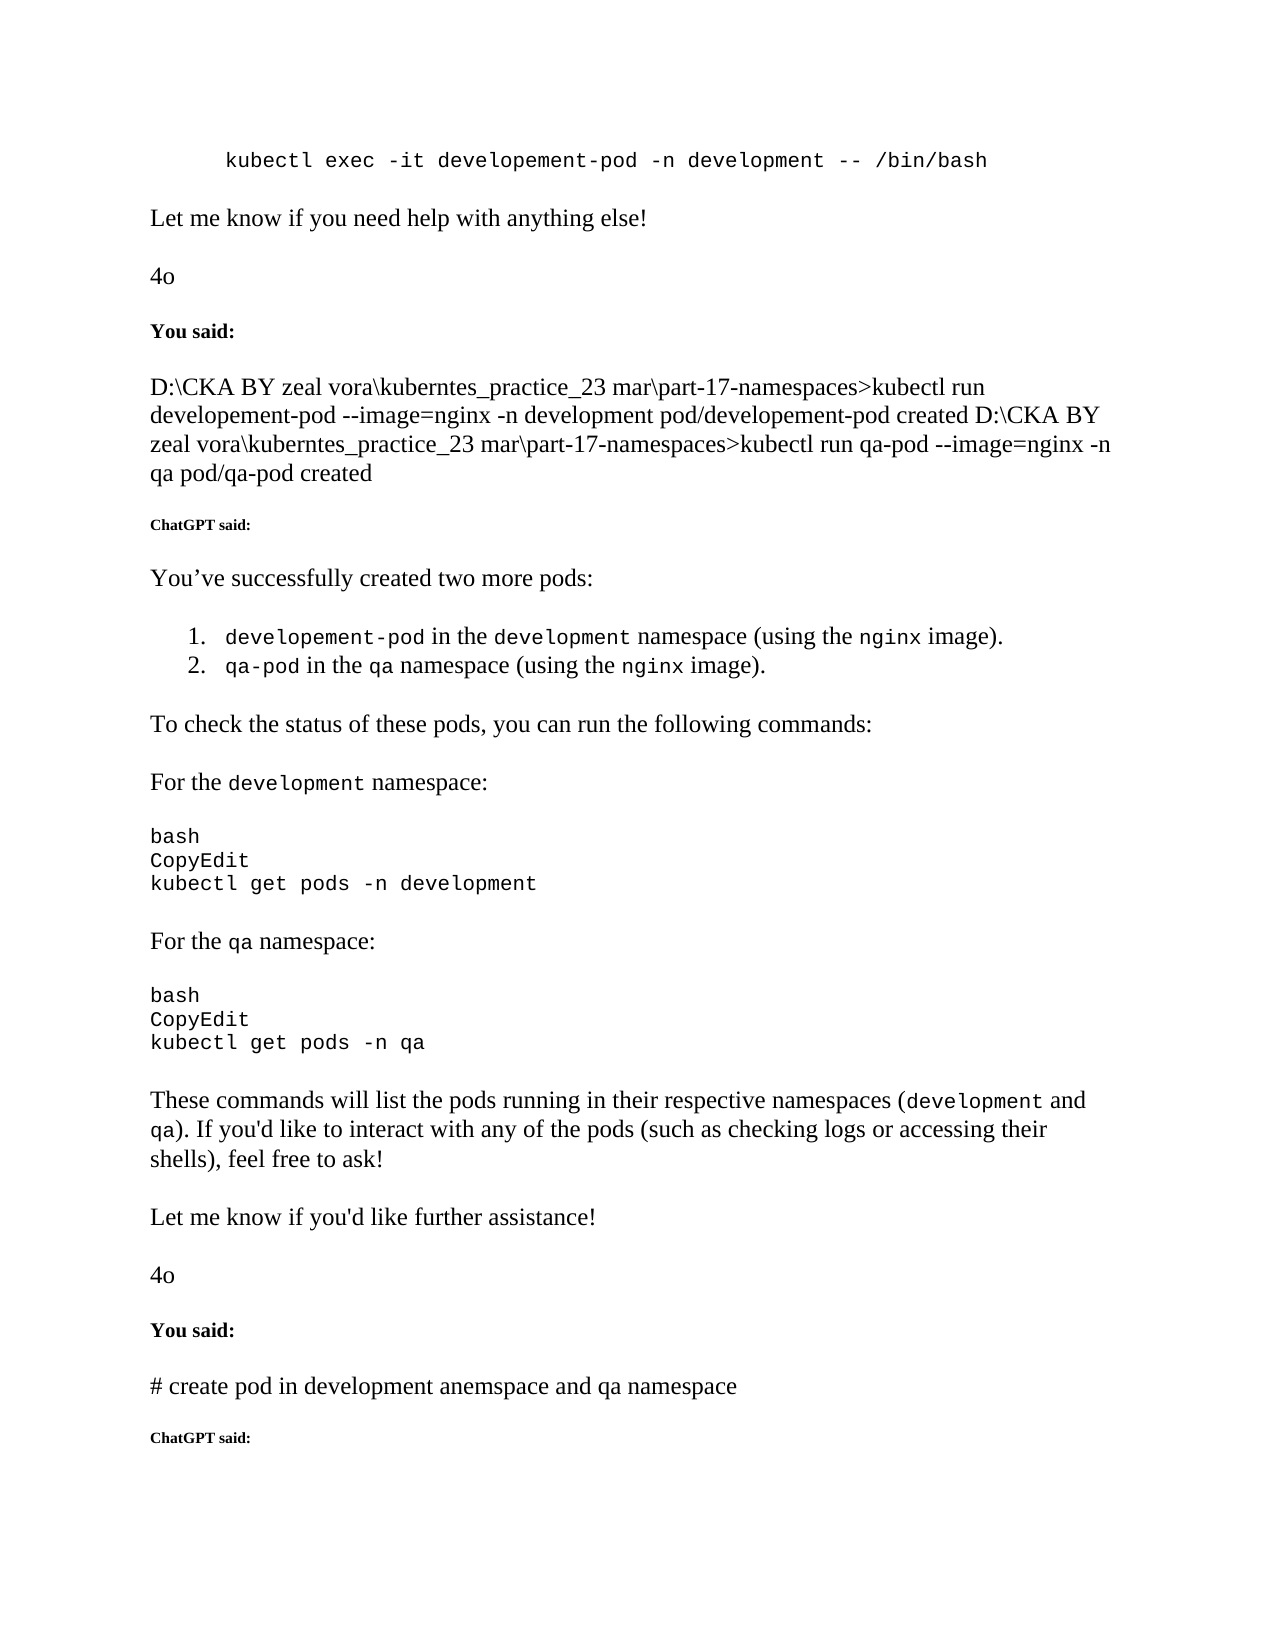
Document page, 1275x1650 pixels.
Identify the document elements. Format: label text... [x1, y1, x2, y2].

text For the development namespace: [150, 767, 1125, 797]
text D:\CKA BY zeal vora\kuberntes_practice_23 mar\part-17-namespaces>kubectl run developement-pod --image=nginx -n development pod/developement-pod created D:\CKA BY zeal vora\kuberntes_practice_23 mar\part-17-namespaces>kubectl run qa-pod --image=nginx -n qa pod/qa-pod created [150, 372, 1125, 487]
text You said: [150, 1318, 1125, 1342]
text bash [150, 985, 1125, 1008]
text kubectl get pods -n development [150, 873, 1125, 897]
text You’ve successfully created two more pods: [150, 563, 1125, 592]
text You said: [150, 319, 1125, 343]
text To check the status of these pods, you can run the following commands: [150, 709, 1125, 738]
text kubectl get pods -n qa [150, 1032, 1125, 1056]
text kubectl exec -it developement-pod -n development -- /bin/bash [225, 150, 1125, 174]
text # create pod in development anemspace and qa namespace [150, 1371, 1125, 1400]
text Let me know if you need help with anything else! [150, 203, 1125, 232]
text ChatGPT said: [150, 1429, 1125, 1447]
list qa-pod in the qa namespace (using the nginx image). [187, 651, 1125, 680]
text 4o [150, 261, 1125, 289]
text Let me know if you'd like further assistance! [150, 1202, 1125, 1231]
text CopyEdit [150, 1008, 1125, 1032]
text For the qa namespace: [150, 926, 1125, 956]
text CopyEdit [150, 850, 1125, 873]
text ChatGPT said: [150, 516, 1125, 534]
list developement-pod in the development namespace (using the nginx image). [187, 621, 1125, 651]
text bash [150, 826, 1125, 850]
text These commands will list the pods running in their respective namespaces (development and qa). If you'd like to interact with any of the pods (such as checking logs or accessing their shells), feel free to ask! [150, 1085, 1125, 1173]
text 4o [150, 1260, 1125, 1289]
